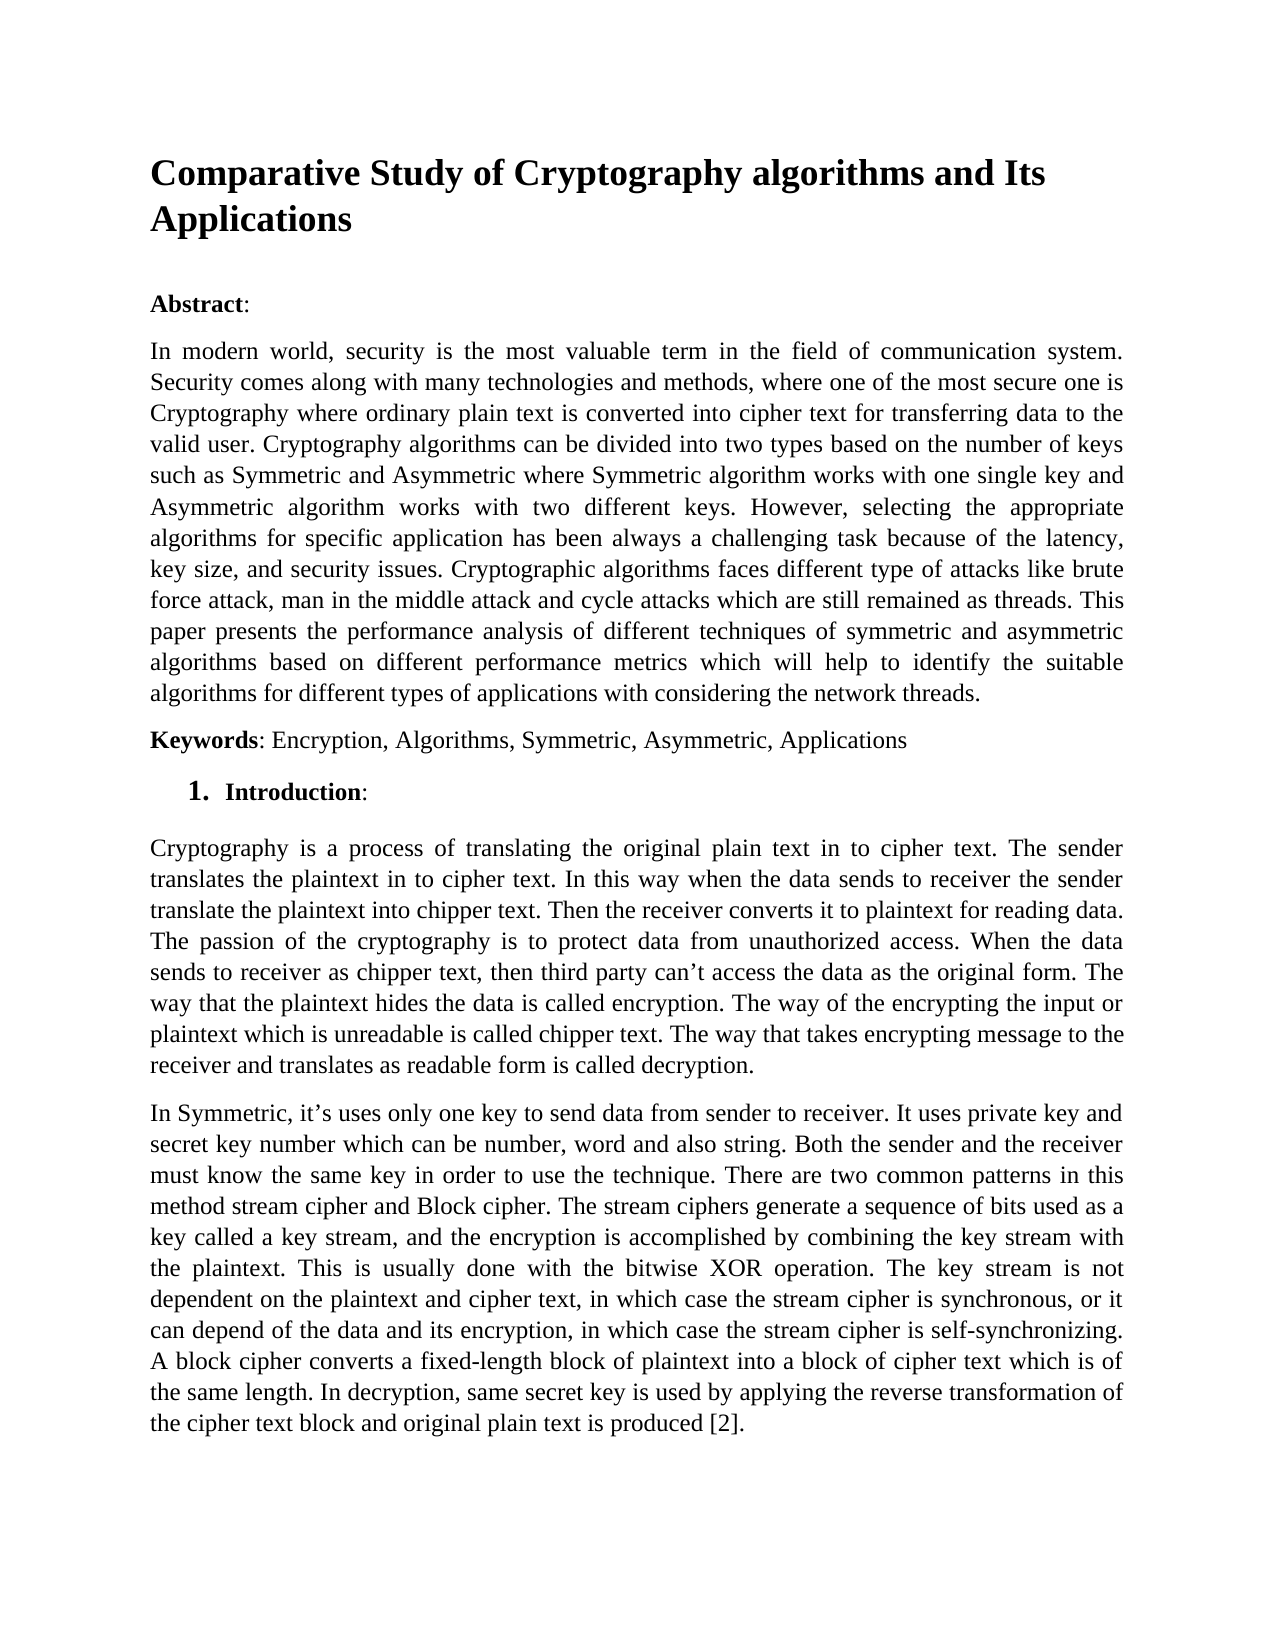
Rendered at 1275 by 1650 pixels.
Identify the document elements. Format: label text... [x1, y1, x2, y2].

text In modern world, security is the most valuable term in the field of communication system. Security comes along with many technologies and methods, where one of the most secure one is Cryptography where ordinary plain text is converted into cipher text for transferring data to the valid user. Cryptography algorithms can be divided into two types based on the number of keys such as Symmetric and Asymmetric where Symmetric algorithm works with one single key and Asymmetric algorithm works with two different keys. However, selecting the appropriate algorithms for specific application has been always a challenging task because of the latency, key size, and security issues. Cryptographic algorithms faces different type of attacks like brute force attack, man in the middle attack and cycle attacks which are still remained as threads. This paper presents the performance analysis of different techniques of symmetric and asymmetric algorithms based on different performance metrics which will help to identify the suitable algorithms for different types of applications with considering the network threads. [150, 336, 1125, 707]
text Abstract: [150, 289, 1125, 317]
text Keywords: Encryption, Algorithms, Symmetric, Asymmetric, Applications [150, 726, 1125, 754]
text In Symmetric, it’s uses only one key to send data from sender to receiver. It uses private key and secret key number which can be number, word and also string. Both the sender and the receiver must know the same key in order to use the technique. There are two common patterns in this method stream cipher and Block cipher. The stream ciphers generate a sequence of bits used as a key called a key stream, and the encryption is accomplished by combining the key stream with the plaintext. This is usually done with the bitwise XOR operation. The key stream is not dependent on the plaintext and cipher text, in which case the stream cipher is synchronous, or it can depend of the data and its encryption, in which case the stream cipher is self-synchronizing. A block cipher converts a fixed-length block of plaintext into a block of cipher text which is of the same length. In decryption, same secret key is used by applying the reverse transformation of the cipher text block and original plain text is produced [2]. [150, 1098, 1125, 1437]
list Introduction: [187, 773, 1125, 807]
text Cryptography is a process of translating the original plain text in to cipher text. The sender translates the plaintext in to cipher text. In this way when the data sends to receiver the sender translate the plaintext into chipper text. Then the receiver converts it to plaintext for reading data. The passion of the cryptography is to protect data from unauthorized access. When the data sends to receiver as chipper text, then third party can’t access the data as the original form. The way that the plaintext hides the data is called encryption. The way of the encrypting the input or plaintext which is unreadable is called chipper text. The way that takes encrypting message to the receiver and translates as readable form is called decryption. [150, 833, 1125, 1079]
text Comparative Study of Cryptography algorithms and Its Applications [150, 150, 1125, 270]
